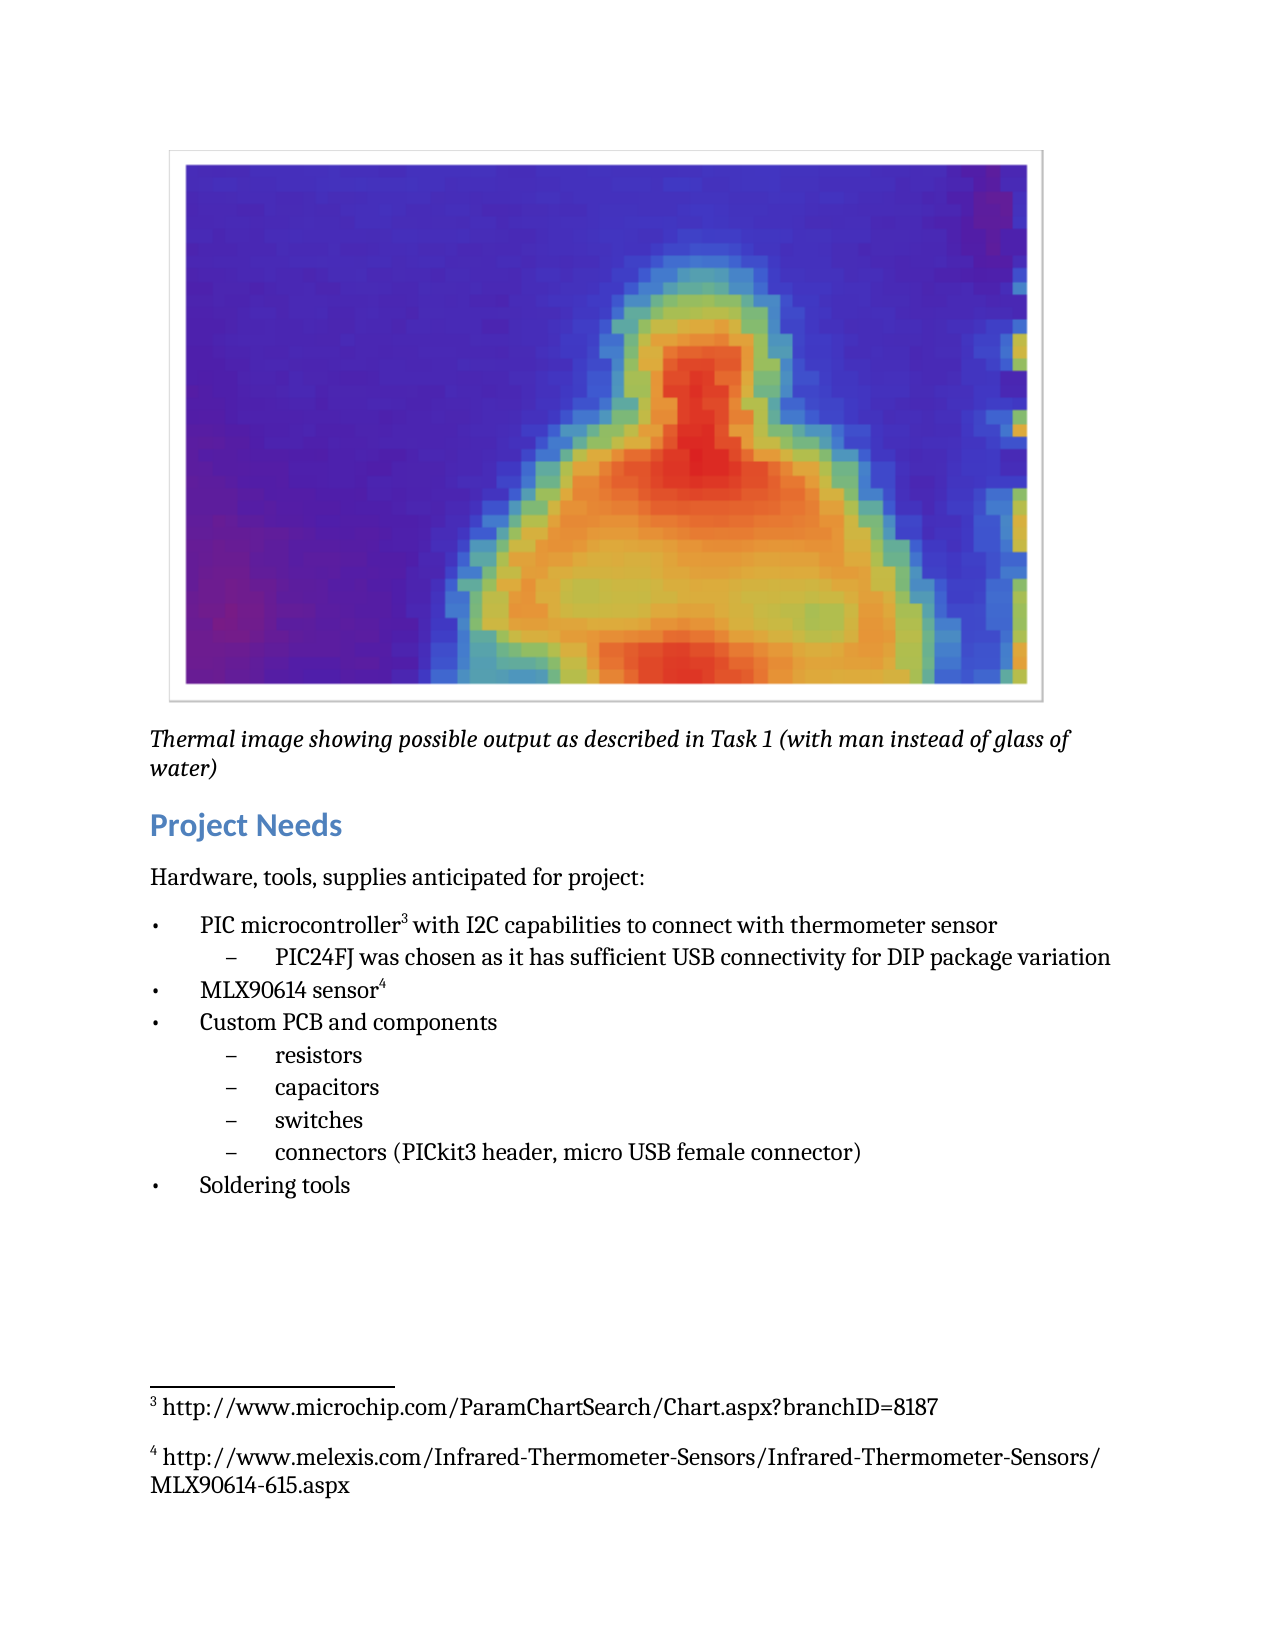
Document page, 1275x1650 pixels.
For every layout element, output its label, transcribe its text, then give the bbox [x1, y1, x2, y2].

list MLX90614 sensor [150, 976, 1125, 1004]
text Thermal image showing possible output as described in Task 1 (with man instead of glass of water) [150, 725, 1125, 783]
subtitle Project Needs [150, 804, 1125, 844]
list PIC24FJ was chosen as it has sufficient USB connectivity for DIP package variation [225, 943, 1125, 972]
list PIC microcontroller with I2C capabilities to connect with thermometer sensor [150, 911, 1125, 939]
list capacitors [225, 1073, 1125, 1102]
list Soldering tools [150, 1171, 1125, 1199]
list Custom PCB and components [150, 1008, 1125, 1037]
list connectors (PICkit3 header, micro USB female connector) [225, 1138, 1125, 1167]
text Hardware, tools, supplies anticipated for project: [150, 863, 1125, 892]
list switches [225, 1106, 1125, 1134]
list resistors [225, 1041, 1125, 1069]
picture [168, 150, 1044, 705]
